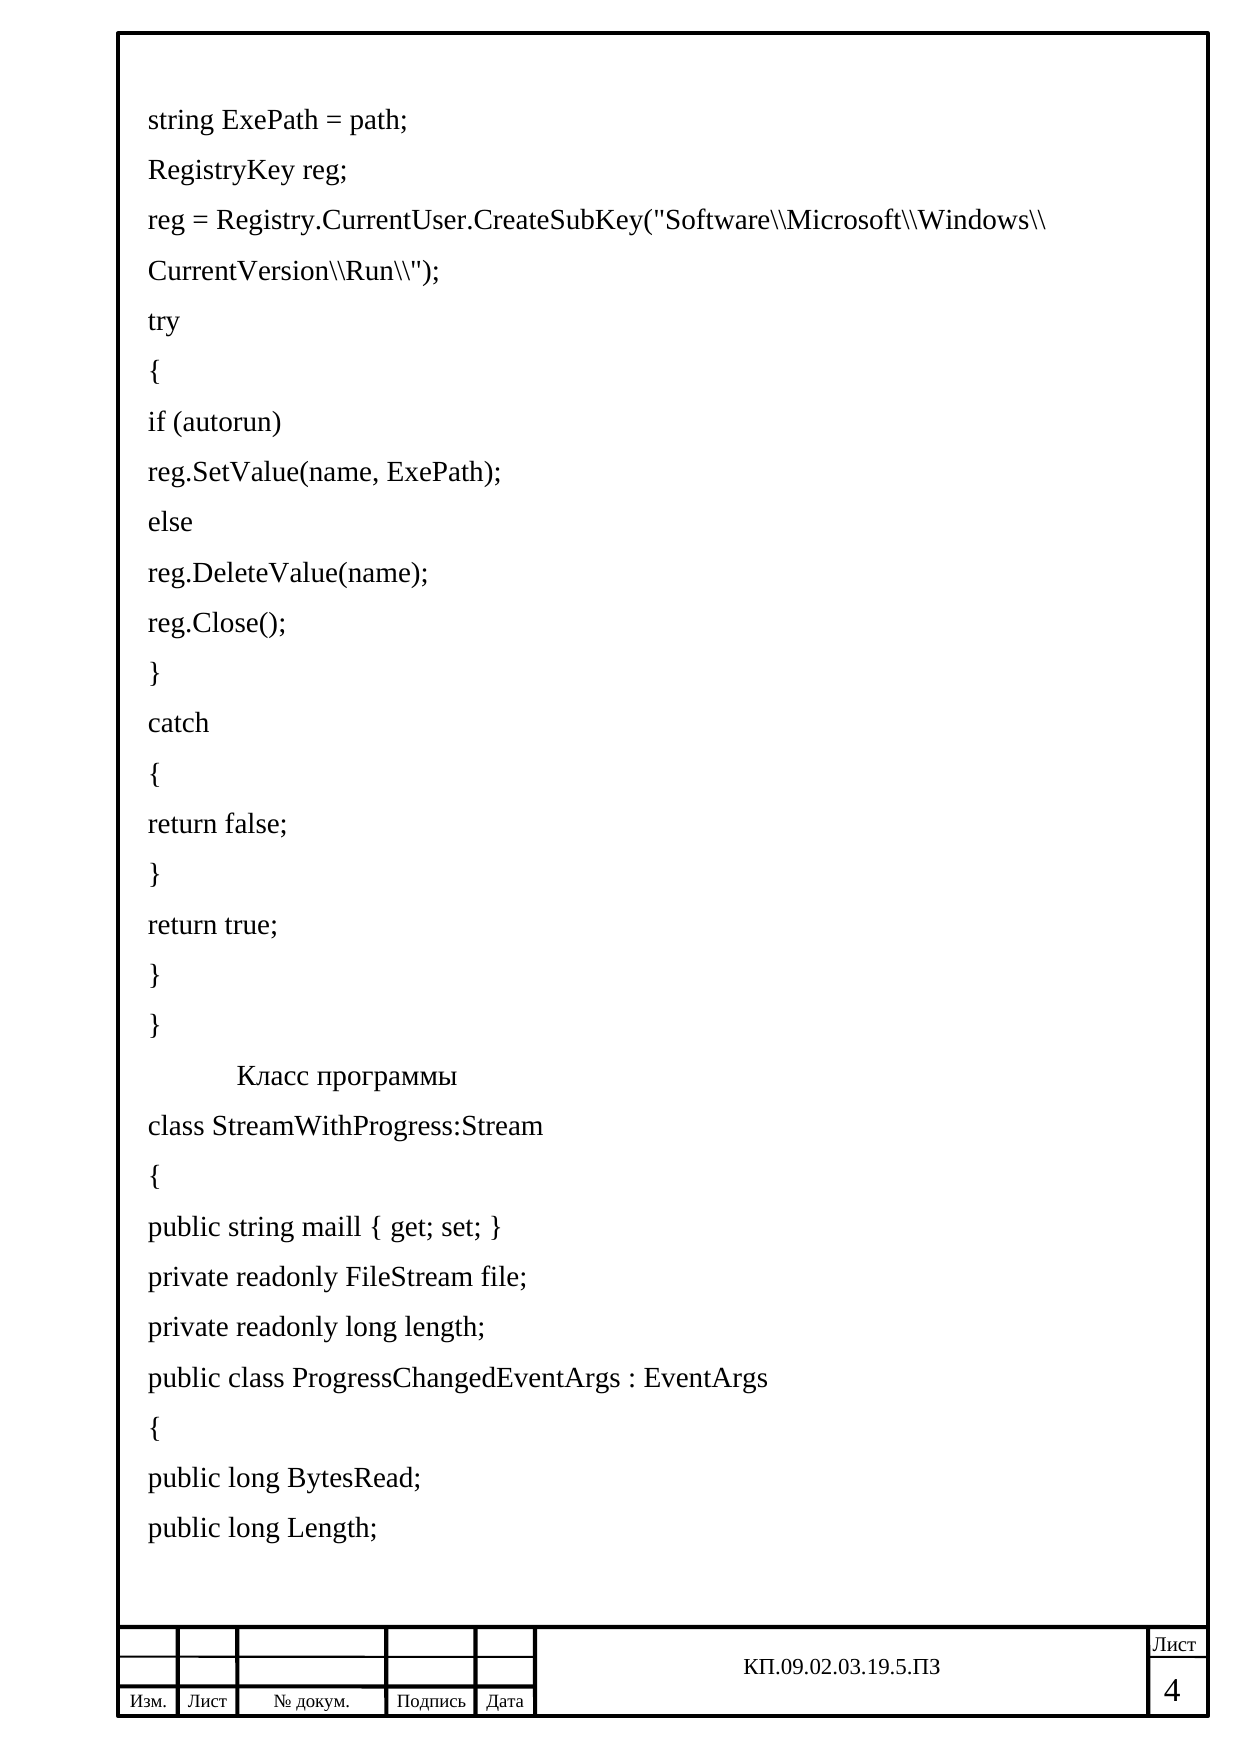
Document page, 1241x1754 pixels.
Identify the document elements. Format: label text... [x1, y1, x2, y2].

text } [148, 957, 1181, 991]
text reg.Close(); [148, 605, 1181, 638]
text { [148, 1158, 1181, 1192]
text private readonly long length; [148, 1309, 1181, 1343]
text reg.SetValue(name, ExePath); [148, 454, 1181, 488]
text public long Length; [148, 1511, 1181, 1544]
text Класс программы [148, 1058, 1181, 1091]
text else [148, 504, 1181, 538]
text RegistryKey reg; [148, 152, 1181, 186]
text } [148, 655, 1181, 689]
text { [148, 1410, 1181, 1443]
text } [148, 857, 1181, 890]
text class StreamWithProgress:Stream [148, 1108, 1181, 1142]
text public class ProgressChangedEventArgs : EventArgs [148, 1360, 1181, 1393]
text try [148, 303, 1181, 337]
text reg = Registry.CurrentUser.CreateSubKey("Software\\Microsoft\\Windows\\CurrentVersion\\Run\\"); [148, 202, 1181, 286]
text return false; [148, 806, 1181, 840]
text private readonly FileStream file; [148, 1259, 1181, 1293]
text if (autorun) [148, 404, 1181, 437]
text return true; [148, 907, 1181, 940]
text catch [148, 706, 1181, 739]
text { [148, 353, 1181, 387]
text public long BytesRead; [148, 1460, 1181, 1494]
text public string maill { get; set; } [148, 1209, 1181, 1242]
text reg.DeleteValue(name); [148, 555, 1181, 588]
text { [148, 756, 1181, 789]
text string ExePath = path; [148, 102, 1181, 135]
text } [148, 1007, 1181, 1041]
